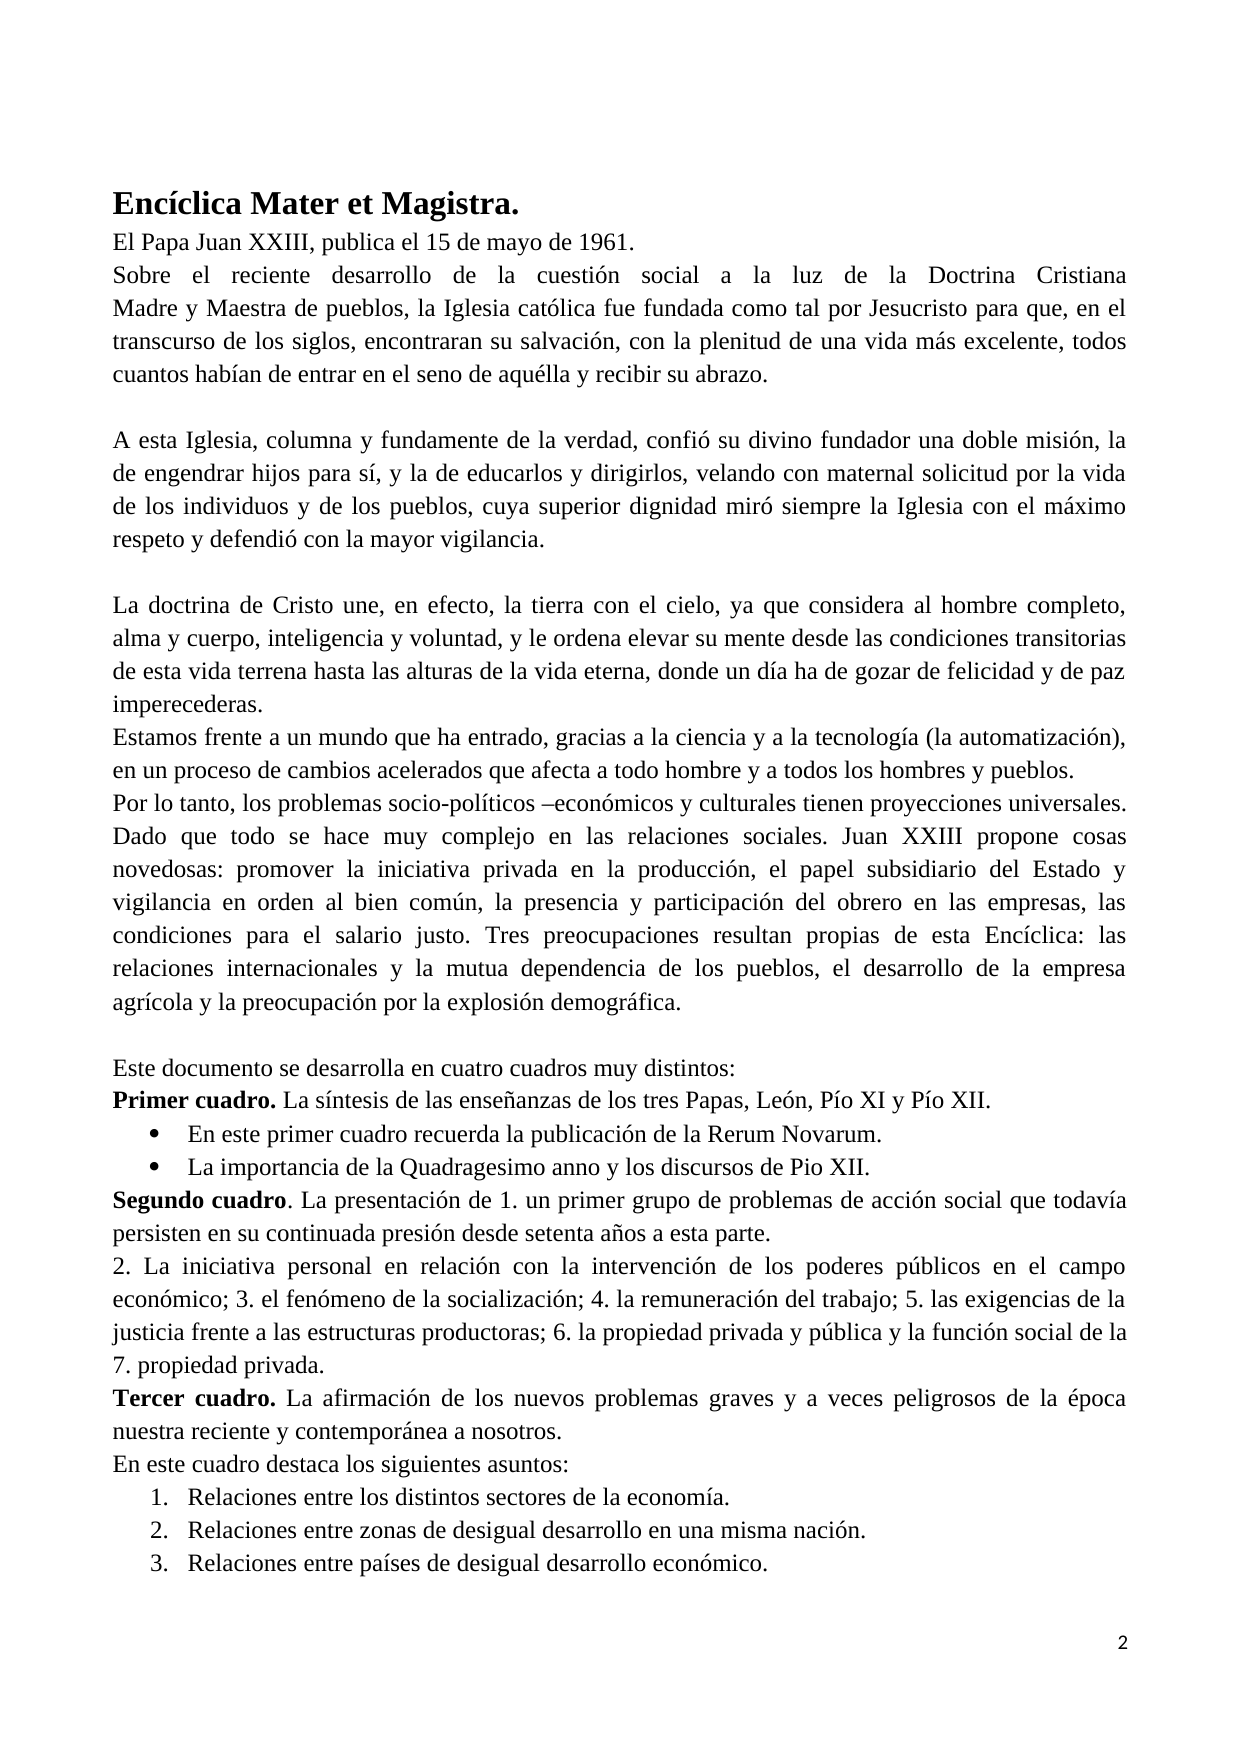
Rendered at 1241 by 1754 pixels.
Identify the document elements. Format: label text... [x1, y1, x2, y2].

text Segundo cuadro. La presentación de 1. un primer grupo de problemas de acción social que todavía persisten en su continuada presión desde setenta años a esta parte. [112, 1185, 1128, 1246]
text Por lo tanto, los problemas socio-políticos –económicos y culturales tienen proyecciones universales. Dado que todo se hace muy complejo en las relaciones sociales. Juan XXIII propone cosas novedosas: promover la iniciativa privada en la producción, el papel subsidiario del Estado y vigilancia en orden al bien común, la presencia y participación del obrero en las empresas, las condiciones para el salario justo. Tres preocupaciones resultan propias de esta Encíclica: las relaciones internacionales y la mutua dependencia de los pueblos, el desarrollo de la empresa agrícola y la preocupación por la explosión demográfica. [112, 788, 1128, 1015]
list La importancia de la Quadragesimo anno y los discursos de Pio XII. [150, 1152, 1128, 1180]
list Relaciones entre los distintos sectores de la economía. [150, 1482, 1128, 1511]
text Encíclica Mater et Magistra. [112, 183, 1128, 221]
text Tercer cuadro. La afirmación de los nuevos problemas graves y a veces peligrosos de la época nuestra reciente y contemporánea a nosotros. [112, 1383, 1128, 1444]
text Sobre el reciente desarrollo de la cuestión social a la luz de la Doctrina Cristiana Madre y Maestra de pueblos, la Iglesia católica fue fundada como tal por Jesucristo para que, en el transcurso de los siglos, encontraran su salvación, con la plenitud de una vida más excelente, todos cuantos habían de entrar en el seno de aquélla y recibir su abrazo. [112, 260, 1128, 388]
text El Papa Juan XXIII, publica el 15 de mayo de 1961. [112, 227, 1128, 256]
list Relaciones entre países de desigual desarrollo económico. [150, 1548, 1128, 1577]
text Primer cuadro. La síntesis de las enseñanzas de los tres Papas, León, Pío XI y Pío XII. [112, 1086, 1128, 1114]
text 2. La iniciativa personal en relación con la intervención de los poderes públicos en el campo económico; 3. el fenómeno de la socialización; 4. la remuneración del trabajo; 5. las exigencias de la justicia frente a las estructuras productoras; 6. la propiedad privada y pública y la función social de la 7. propiedad privada. [112, 1251, 1128, 1378]
text La doctrina de Cristo une, en efecto, la tierra con el cielo, ya que considera al hombre completo, alma y cuerpo, inteligencia y voluntad, y le ordena elevar su mente desde las condiciones transitorias de esta vida terrena hasta las alturas de la vida eterna, donde un día ha de gozar de felicidad y de paz imperecederas. Estamos frente a un mundo que ha entrado, gracias a la ciencia y a la tecnología (la automatización), en un proceso de cambios acelerados que afecta a todo hombre y a todos los hombres y pueblos. [112, 557, 1128, 784]
list Relaciones entre zonas de desigual desarrollo en una misma nación. [150, 1515, 1128, 1544]
text Este documento se desarrolla en cuatro cuadros muy distintos: [112, 1053, 1128, 1081]
list En este primer cuadro recuerda la publicación de la Rerum Novarum. [150, 1119, 1128, 1147]
text A esta Iglesia, columna y fundamente de la verdad, confió su divino fundador una doble misión, la de engendrar hijos para sí, y la de educarlos y dirigirlos, velando con maternal solicitud por la vida de los individuos y de los pueblos, cuya superior dignidad miró siempre la Iglesia con el máximo respeto y defendió con la mayor vigilancia. [112, 425, 1128, 553]
text En este cuadro destaca los siguientes asuntos: [112, 1449, 1128, 1478]
